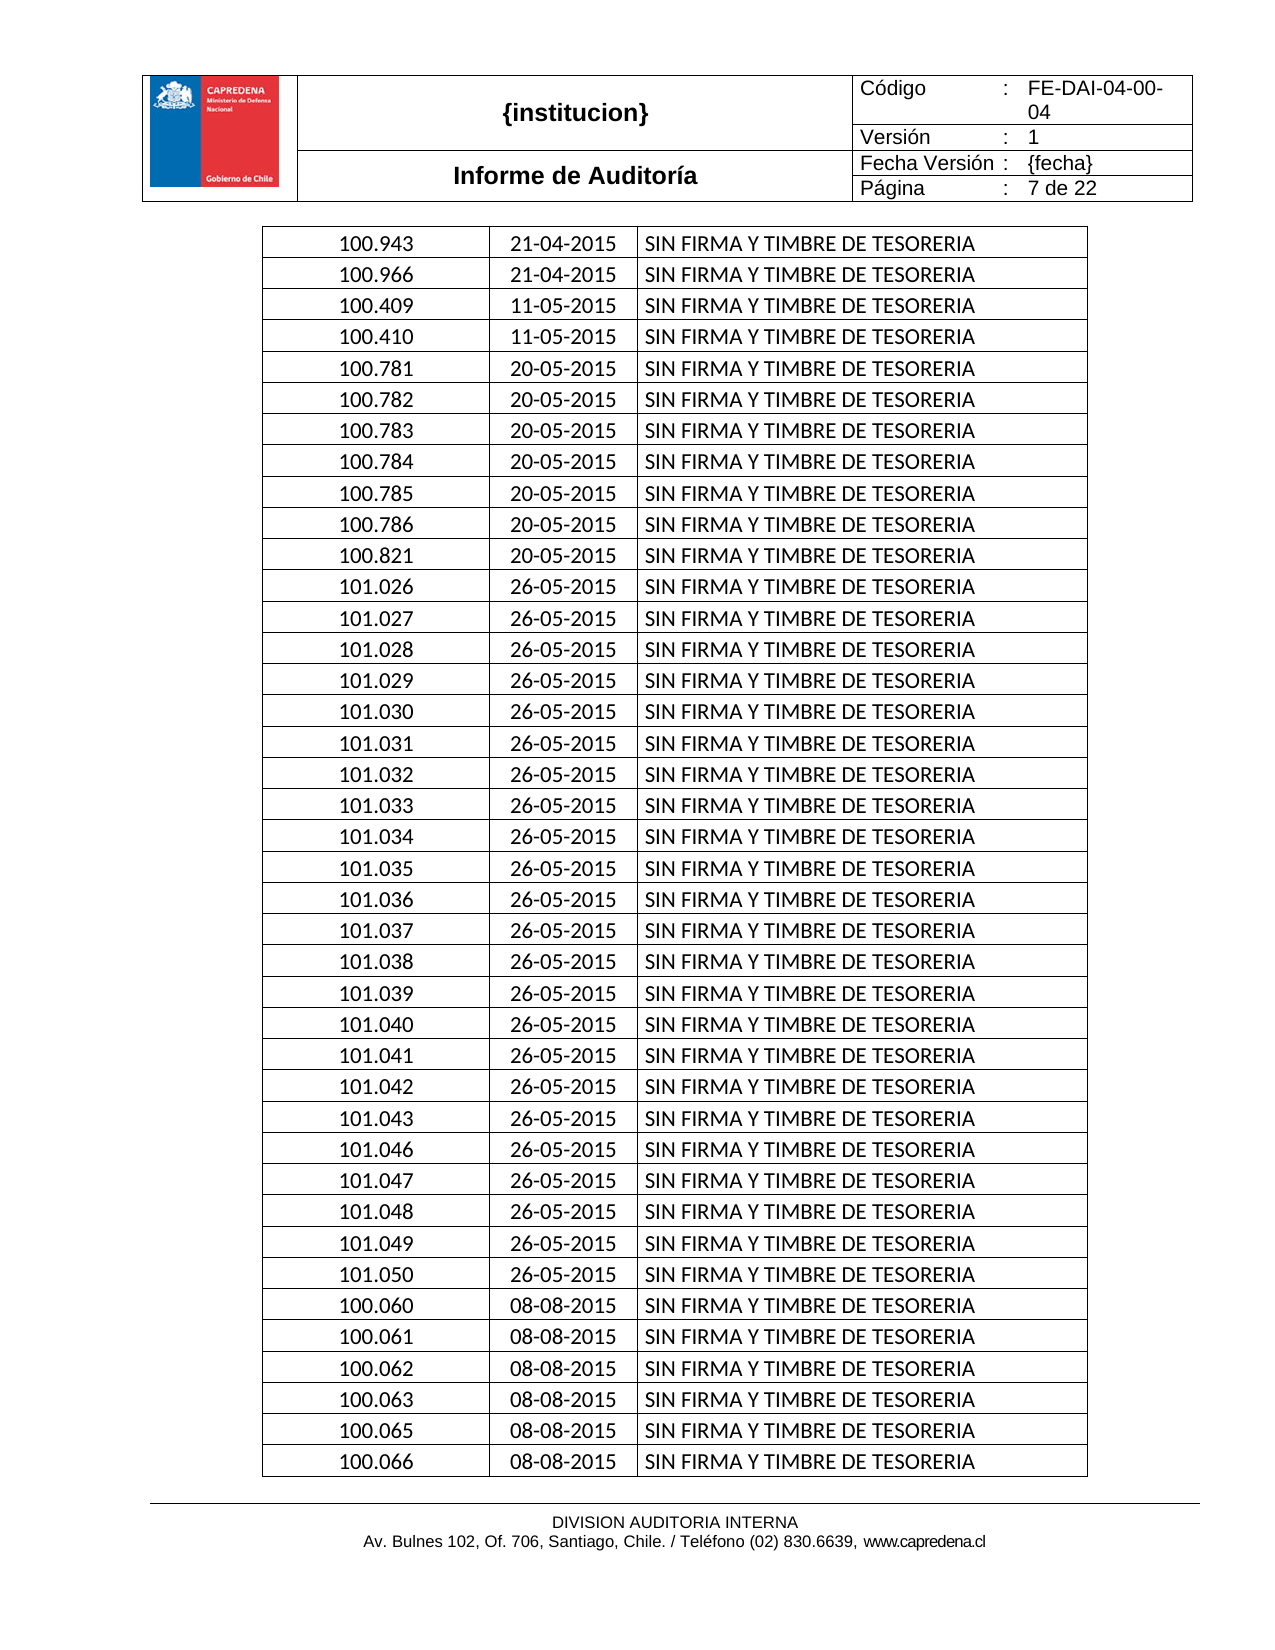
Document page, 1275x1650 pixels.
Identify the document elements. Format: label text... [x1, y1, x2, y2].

table_cell 101.043 [263, 1102, 489, 1132]
table_cell 08-08-2015 [490, 1320, 637, 1351]
table_cell 101.046 [263, 1133, 489, 1163]
table_cell SIN FIRMA Y TIMBRE DE TESORERIA [638, 883, 1087, 913]
table_cell 101.049 [263, 1227, 489, 1257]
table_cell 11-05-2015 [490, 289, 637, 319]
table_cell SIN FIRMA Y TIMBRE DE TESORERIA [638, 227, 1087, 257]
table_cell SIN FIRMA Y TIMBRE DE TESORERIA [638, 852, 1087, 882]
table_cell 100.062 [263, 1352, 489, 1382]
table_cell 26-05-2015 [490, 852, 637, 882]
table_cell 100.784 [263, 445, 489, 476]
table_cell 08-08-2015 [490, 1414, 637, 1444]
table_cell 101.050 [263, 1258, 489, 1288]
table_cell 100.066 [263, 1445, 489, 1476]
table_cell 101.042 [263, 1070, 489, 1101]
table_cell SIN FIRMA Y TIMBRE DE TESORERIA [638, 1070, 1087, 1101]
table_cell 26-05-2015 [490, 602, 637, 632]
table_cell SIN FIRMA Y TIMBRE DE TESORERIA [638, 1164, 1087, 1194]
table_cell 26-05-2015 [490, 1102, 637, 1132]
table_cell 100.409 [263, 289, 489, 319]
table_cell 20-05-2015 [490, 414, 637, 444]
table_cell 101.047 [263, 1164, 489, 1194]
table_cell 100.821 [263, 539, 489, 569]
table_cell SIN FIRMA Y TIMBRE DE TESORERIA [638, 820, 1087, 851]
table_cell SIN FIRMA Y TIMBRE DE TESORERIA [638, 1133, 1087, 1163]
table_cell 101.028 [263, 633, 489, 663]
table_cell SIN FIRMA Y TIMBRE DE TESORERIA [638, 1445, 1087, 1476]
table_cell 26-05-2015 [490, 695, 637, 726]
table_cell 100.781 [263, 352, 489, 382]
table_cell 20-05-2015 [490, 383, 637, 413]
table_cell SIN FIRMA Y TIMBRE DE TESORERIA [638, 1414, 1087, 1444]
table_cell 26-05-2015 [490, 1195, 637, 1226]
table_cell SIN FIRMA Y TIMBRE DE TESORERIA [638, 727, 1087, 757]
table_cell SIN FIRMA Y TIMBRE DE TESORERIA [638, 914, 1087, 944]
table_cell 100.061 [263, 1320, 489, 1351]
table_cell 08-08-2015 [490, 1445, 637, 1476]
table_cell SIN FIRMA Y TIMBRE DE TESORERIA [638, 1008, 1087, 1038]
table_cell 101.040 [263, 1008, 489, 1038]
table_cell SIN FIRMA Y TIMBRE DE TESORERIA [638, 1227, 1087, 1257]
table_cell SIN FIRMA Y TIMBRE DE TESORERIA [638, 1195, 1087, 1226]
table_cell 08-08-2015 [490, 1289, 637, 1319]
table_cell SIN FIRMA Y TIMBRE DE TESORERIA [638, 258, 1087, 288]
table_cell SIN FIRMA Y TIMBRE DE TESORERIA [638, 602, 1087, 632]
table_cell 101.048 [263, 1195, 489, 1226]
table_cell 08-08-2015 [490, 1383, 637, 1413]
table_cell SIN FIRMA Y TIMBRE DE TESORERIA [638, 414, 1087, 444]
table_cell 26-05-2015 [490, 914, 637, 944]
table_cell 101.031 [263, 727, 489, 757]
table_cell 26-05-2015 [490, 1008, 637, 1038]
table_cell 100.065 [263, 1414, 489, 1444]
table_cell SIN FIRMA Y TIMBRE DE TESORERIA [638, 1289, 1087, 1319]
table_cell SIN FIRMA Y TIMBRE DE TESORERIA [638, 1320, 1087, 1351]
table_cell 26-05-2015 [490, 664, 637, 694]
picture [150, 76, 279, 187]
table_cell 101.033 [263, 789, 489, 819]
table_cell 101.026 [263, 570, 489, 601]
table_cell 21-04-2015 [490, 227, 637, 257]
table_cell 101.032 [263, 758, 489, 788]
table_cell SIN FIRMA Y TIMBRE DE TESORERIA [638, 539, 1087, 569]
table_cell SIN FIRMA Y TIMBRE DE TESORERIA [638, 758, 1087, 788]
table_cell 100.410 [263, 320, 489, 351]
table_cell SIN FIRMA Y TIMBRE DE TESORERIA [638, 289, 1087, 319]
table_cell 20-05-2015 [490, 477, 637, 507]
table_cell 11-05-2015 [490, 320, 637, 351]
table_cell 26-05-2015 [490, 1133, 637, 1163]
table_cell SIN FIRMA Y TIMBRE DE TESORERIA [638, 445, 1087, 476]
table_cell 101.030 [263, 695, 489, 726]
table_cell 26-05-2015 [490, 1039, 637, 1069]
table_cell 101.041 [263, 1039, 489, 1069]
table_cell 08-08-2015 [490, 1352, 637, 1382]
table_cell 26-05-2015 [490, 945, 637, 976]
table_cell 100.943 [263, 227, 489, 257]
table_cell 101.034 [263, 820, 489, 851]
table_cell 101.036 [263, 883, 489, 913]
table_cell 26-05-2015 [490, 758, 637, 788]
table_cell 21-04-2015 [490, 258, 637, 288]
table_cell 20-05-2015 [490, 539, 637, 569]
table_cell 26-05-2015 [490, 977, 637, 1007]
table_cell 26-05-2015 [490, 820, 637, 851]
table_cell 26-05-2015 [490, 1258, 637, 1288]
table_cell 26-05-2015 [490, 1164, 637, 1194]
table_cell 101.027 [263, 602, 489, 632]
table_cell 101.037 [263, 914, 489, 944]
table_cell SIN FIRMA Y TIMBRE DE TESORERIA [638, 695, 1087, 726]
table_cell 26-05-2015 [490, 633, 637, 663]
table_cell SIN FIRMA Y TIMBRE DE TESORERIA [638, 977, 1087, 1007]
table_cell 20-05-2015 [490, 508, 637, 538]
table_cell SIN FIRMA Y TIMBRE DE TESORERIA [638, 789, 1087, 819]
table_cell 26-05-2015 [490, 1227, 637, 1257]
table_cell 101.039 [263, 977, 489, 1007]
table_cell 20-05-2015 [490, 352, 637, 382]
table_cell SIN FIRMA Y TIMBRE DE TESORERIA [638, 633, 1087, 663]
table_cell SIN FIRMA Y TIMBRE DE TESORERIA [638, 1258, 1087, 1288]
table_cell 20-05-2015 [490, 445, 637, 476]
table_cell SIN FIRMA Y TIMBRE DE TESORERIA [638, 352, 1087, 382]
table_cell 100.782 [263, 383, 489, 413]
table_cell 26-05-2015 [490, 1070, 637, 1101]
table_cell 100.966 [263, 258, 489, 288]
table_cell SIN FIRMA Y TIMBRE DE TESORERIA [638, 945, 1087, 976]
table_cell 26-05-2015 [490, 727, 637, 757]
table_cell SIN FIRMA Y TIMBRE DE TESORERIA [638, 320, 1087, 351]
table_cell 100.063 [263, 1383, 489, 1413]
table_cell 100.783 [263, 414, 489, 444]
table_cell SIN FIRMA Y TIMBRE DE TESORERIA [638, 1352, 1087, 1382]
table_cell SIN FIRMA Y TIMBRE DE TESORERIA [638, 1383, 1087, 1413]
table_cell SIN FIRMA Y TIMBRE DE TESORERIA [638, 508, 1087, 538]
table_cell 101.035 [263, 852, 489, 882]
table_cell 101.029 [263, 664, 489, 694]
table_cell SIN FIRMA Y TIMBRE DE TESORERIA [638, 1102, 1087, 1132]
table_cell SIN FIRMA Y TIMBRE DE TESORERIA [638, 383, 1087, 413]
table_cell SIN FIRMA Y TIMBRE DE TESORERIA [638, 570, 1087, 601]
table_cell 26-05-2015 [490, 570, 637, 601]
table_cell 100.060 [263, 1289, 489, 1319]
table_cell SIN FIRMA Y TIMBRE DE TESORERIA [638, 477, 1087, 507]
table_cell SIN FIRMA Y TIMBRE DE TESORERIA [638, 664, 1087, 694]
table_cell 101.038 [263, 945, 489, 976]
table_cell 26-05-2015 [490, 883, 637, 913]
table_cell 26-05-2015 [490, 789, 637, 819]
table_cell SIN FIRMA Y TIMBRE DE TESORERIA [638, 1039, 1087, 1069]
table_cell 100.785 [263, 477, 489, 507]
table_cell 100.786 [263, 508, 489, 538]
